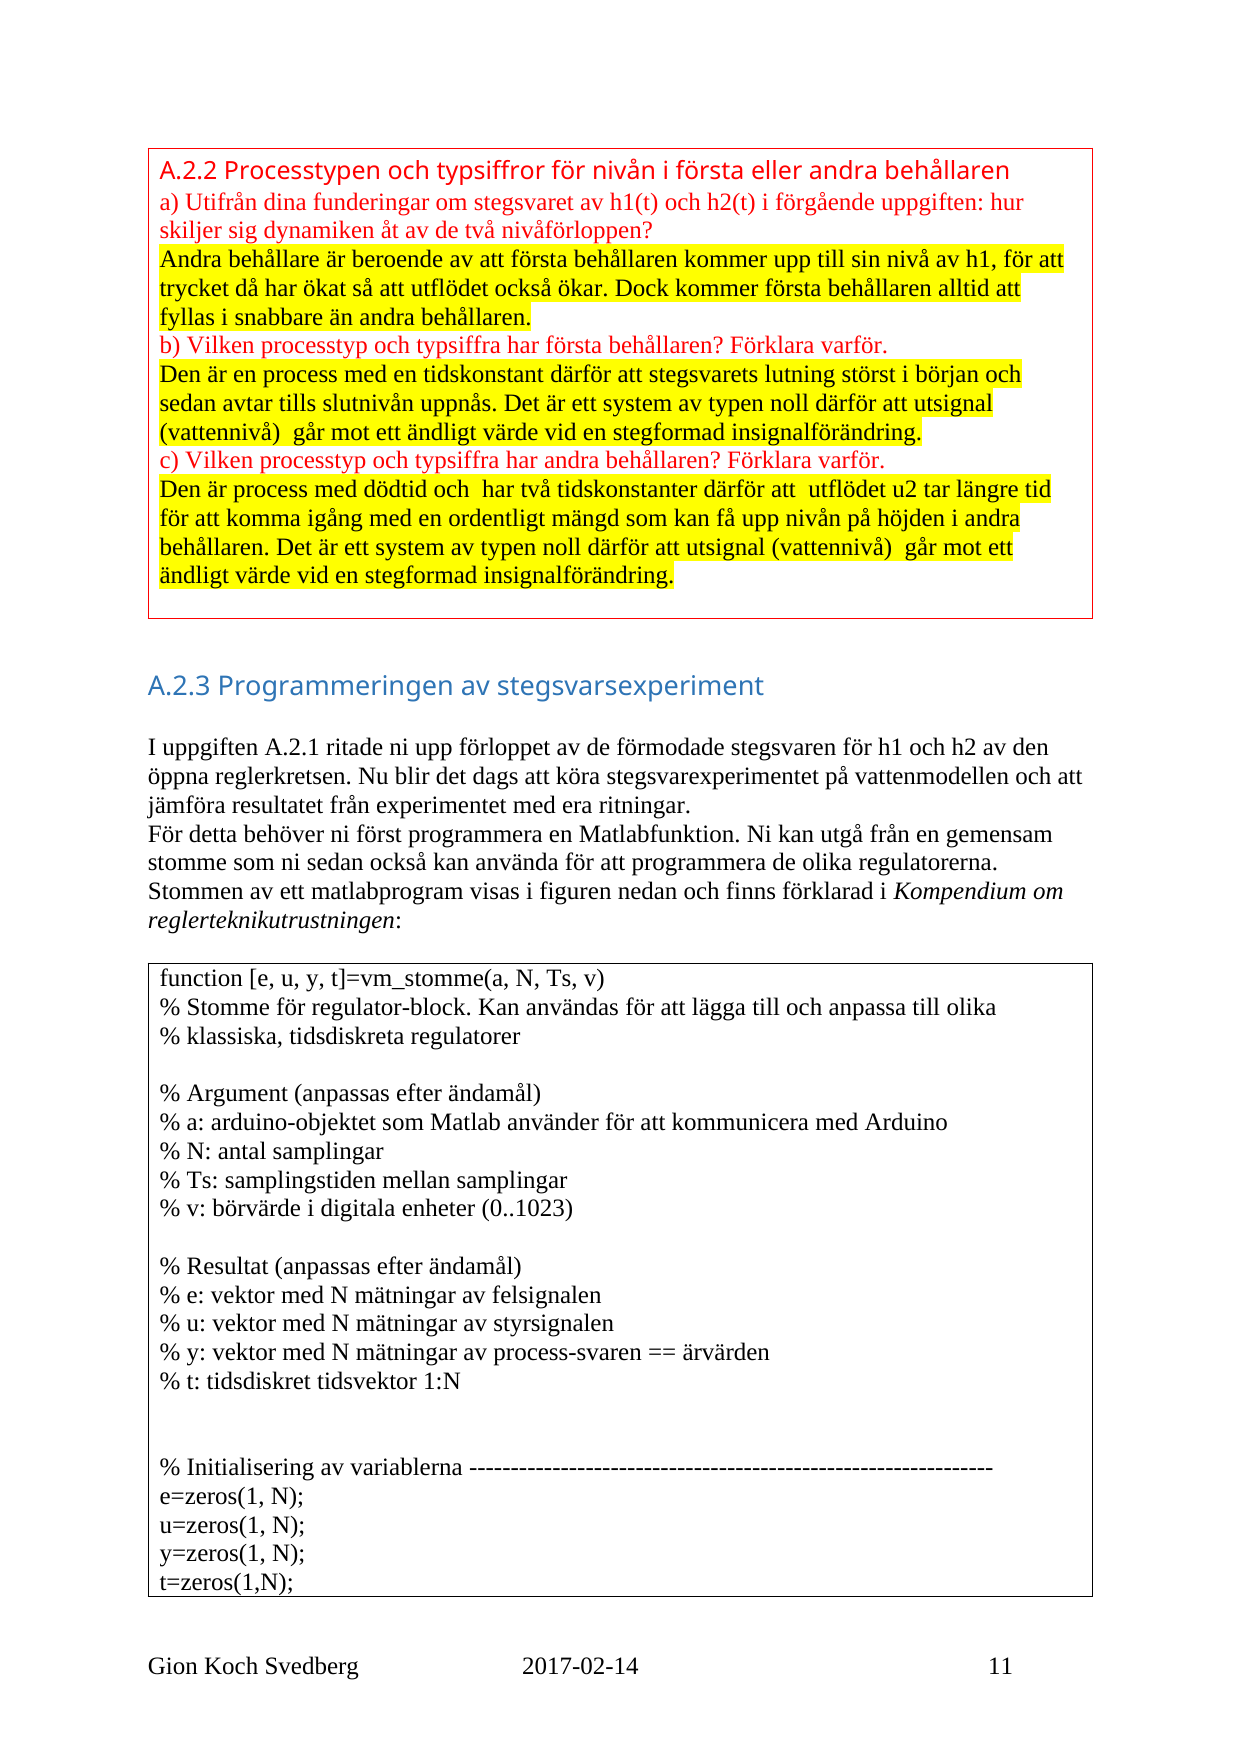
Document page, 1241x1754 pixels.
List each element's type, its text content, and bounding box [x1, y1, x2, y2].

text I uppgiften A.2.1 ritade ni upp förloppet av de förmodade stegsvaren för h1 och h2 av den öppna reglerkretsen. Nu blir det dags att köra stegsvarexperimentet på vattenmodellen och att jämföra resultatet från experimentet med era ritningar. [148, 732, 1093, 819]
text För detta behöver ni först programmera en Matlabfunktion. Ni kan utgå från en gemensam stomme som ni sedan också kan använda för att programmera de olika regulatorerna. Stommen av ett matlabprogram visas i figuren nedan och finns förklarad i Kompendium om reglerteknikutrustningen: [148, 819, 1093, 934]
subtitle A.2.3 Programmeringen av stegsvarsexperiment [148, 667, 1093, 704]
table_header A.2.2 Processtypen och typsiffror för nivån i första eller andra behållaren a) Utifrån dina funderingar om stegsvaret av h1(t) och h2(t) i förgående uppgiften: hur skiljer sig dynamiken åt av de två nivåförloppen? Andra behållare är beroende av att första behållaren kommer upp till sin nivå av h1, för att trycket då har ökat så att utflödet också ökar. Dock kommer första behållaren alltid att fyllas i snabbare än andra behållaren. b) Vilken processtyp och typsiffra har första behållaren? Förklara varför. Den är en process med en tidskonstant därför att stegsvarets lutning störst i början och sedan avtar tills slutnivån uppnås. Det är ett system av typen noll därför att utsignal (vattennivå) går mot ett ändligt värde vid en stegformad insignalförändring. c) Vilken processtyp och typsiffra har andra behållaren? Förklara varför. Den är process med dödtid och har två tidskonstanter därför att utflödet u2 tar längre tid för att komma igång med en ordentligt mängd som kan få upp nivån på höjden i andra behållaren. Det är ett system av typen noll därför att utsignal (vattennivå) går mot ett ändligt värde vid en stegformad insignalförändring. [149, 149, 1092, 618]
